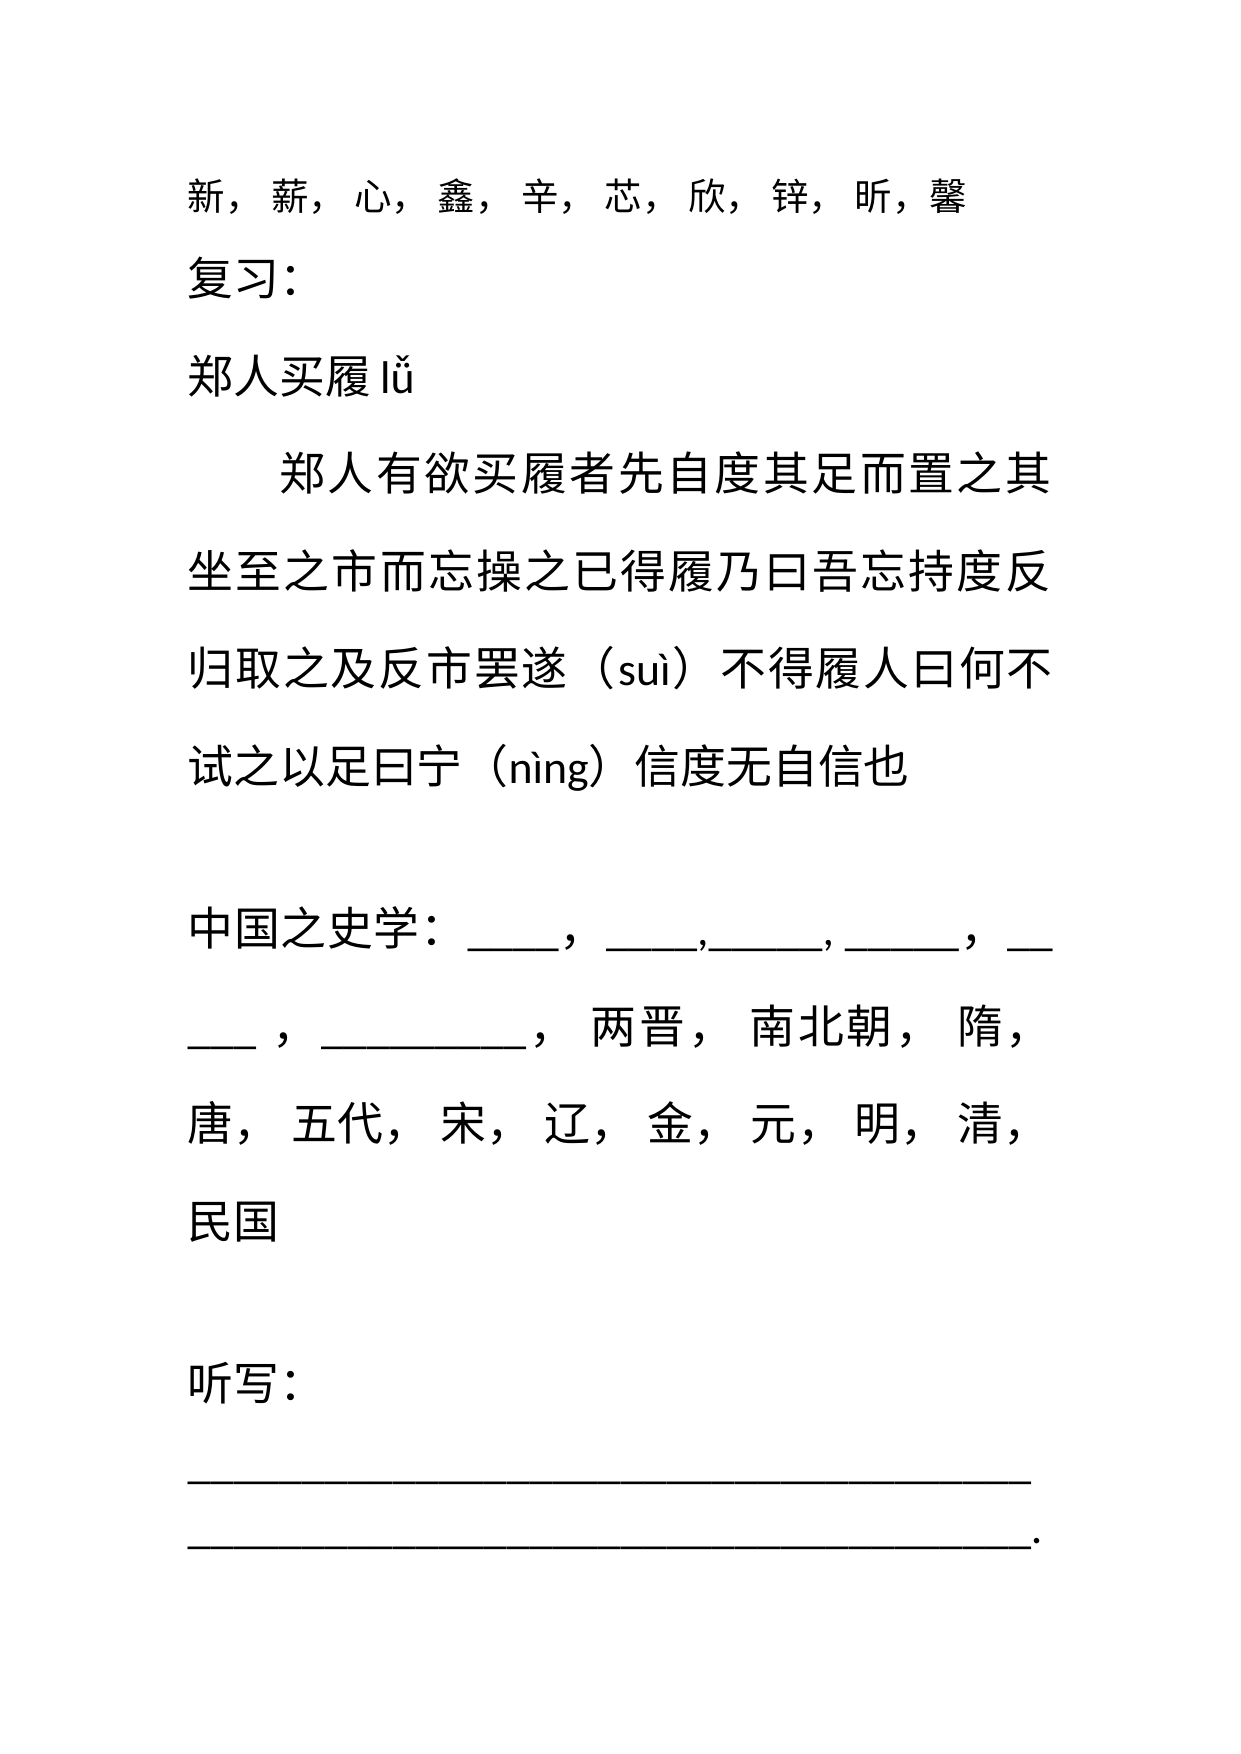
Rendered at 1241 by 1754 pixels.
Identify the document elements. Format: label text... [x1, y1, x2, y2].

text 郑人有欲买履者先自度其足而置之其坐至之市而忘操之已得履乃曰吾忘持度反归取之及反市罢遂（suì）不得履人曰何不试之以足曰宁（nìng）信度无自信也 [187, 422, 1053, 812]
text __________________________________________________________________________. [187, 1429, 1053, 1559]
text 新， 薪， 心， 鑫， 辛， 芯， 欣， 锌， 昕，馨 [187, 162, 1053, 227]
text 听写： [187, 1332, 1053, 1429]
text 郑人买履lǚ [187, 324, 1053, 422]
text 中国之史学：____，____,_____, _____，_____ ，_________， 两晋， 南北朝， 隋， 唐， 五代， 宋， 辽， 金， 元， 明， 清，民国 [187, 877, 1053, 1267]
text 复习： [187, 227, 1053, 324]
